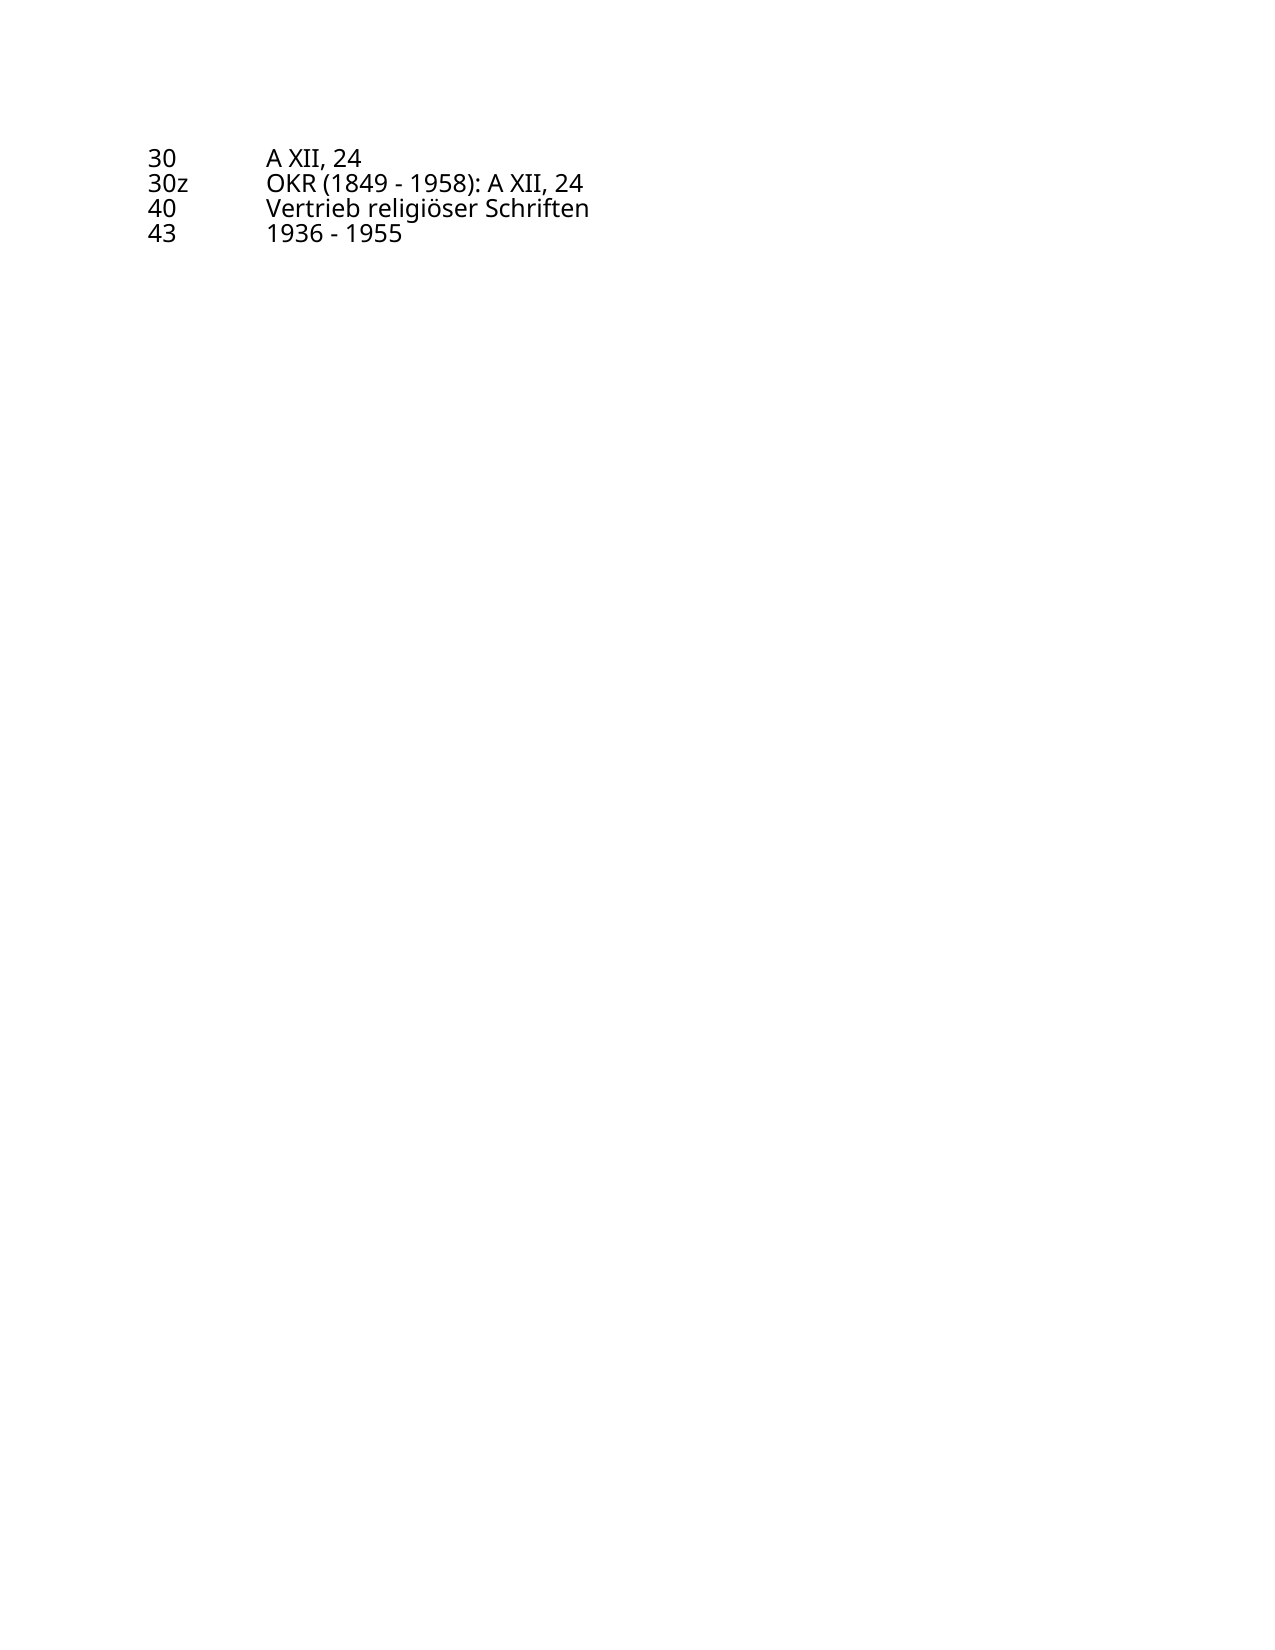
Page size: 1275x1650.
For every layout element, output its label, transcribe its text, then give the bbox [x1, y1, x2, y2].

text 30z OKR (1849 - 1958): A XII, 24 [148, 173, 1127, 198]
text 40 s[3{Vertrieb} 2{religiöse}r 1{Schrift}]sen [148, 198, 1127, 223]
text 43 1936 - 1955 [148, 223, 1127, 248]
text 30 A XII, 24 [148, 148, 1127, 173]
